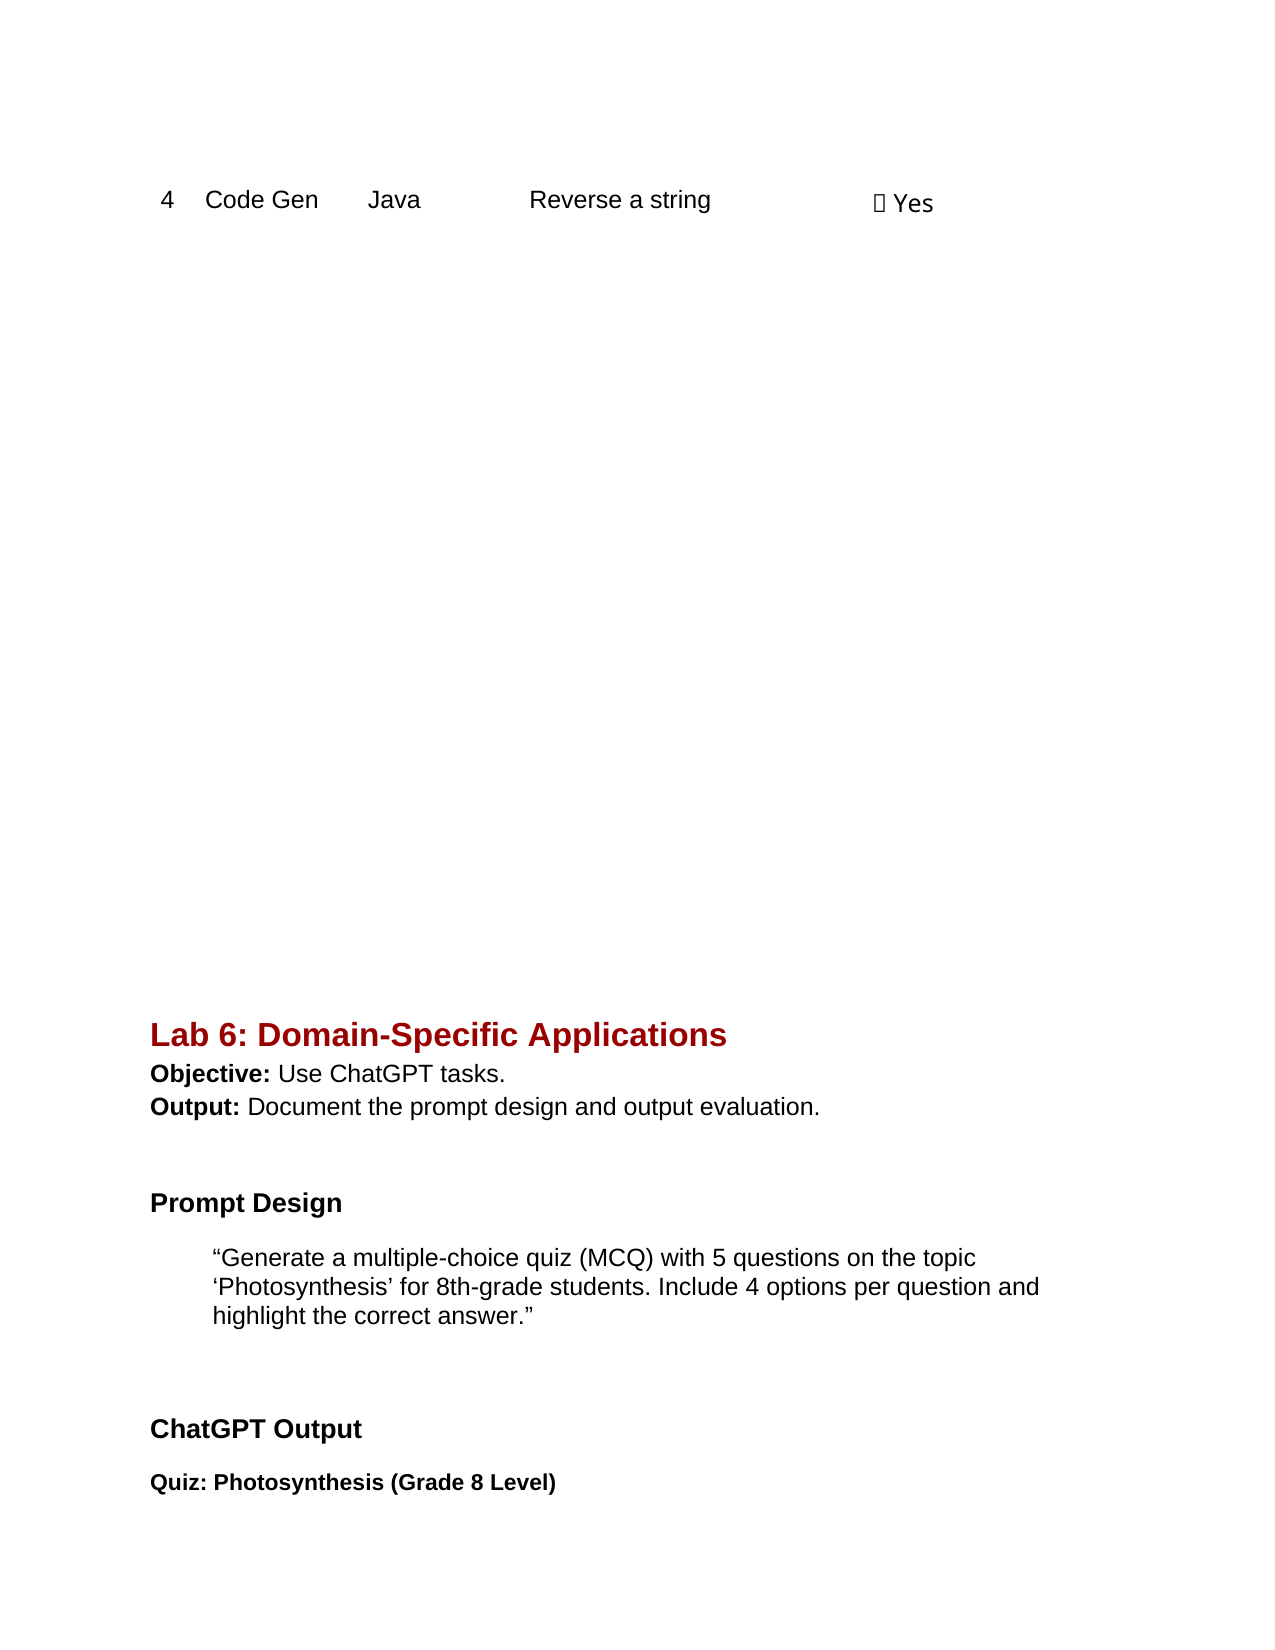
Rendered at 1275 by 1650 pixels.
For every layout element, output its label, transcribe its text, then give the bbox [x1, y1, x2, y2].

table_cell Reverse a string [519, 150, 861, 255]
subtitle ChatGPT Output [150, 1413, 1125, 1444]
table_cell Code Gen [194, 150, 357, 255]
subtitle Quiz: Photosynthesis (Grade 8 Level) [150, 1469, 1125, 1495]
subtitle Prompt Design [150, 1187, 1125, 1218]
table_cell Java [357, 150, 519, 255]
table_cell ✅ Yes [861, 150, 1096, 255]
text Lab 6: Domain-Specific Applications [150, 1015, 1125, 1053]
table_cell 4 [150, 150, 194, 255]
text Output: Document the prompt design and output evaluation. [150, 1092, 1125, 1121]
text “Generate a multiple-choice quiz (MCQ) with 5 questions on the topic ‘Photosynthesis’ for 8th-grade students. Include 4 options per question and highlight the correct answer.” [212, 1243, 1062, 1330]
text Objective: Use ChatGPT tasks. [150, 1059, 1125, 1088]
